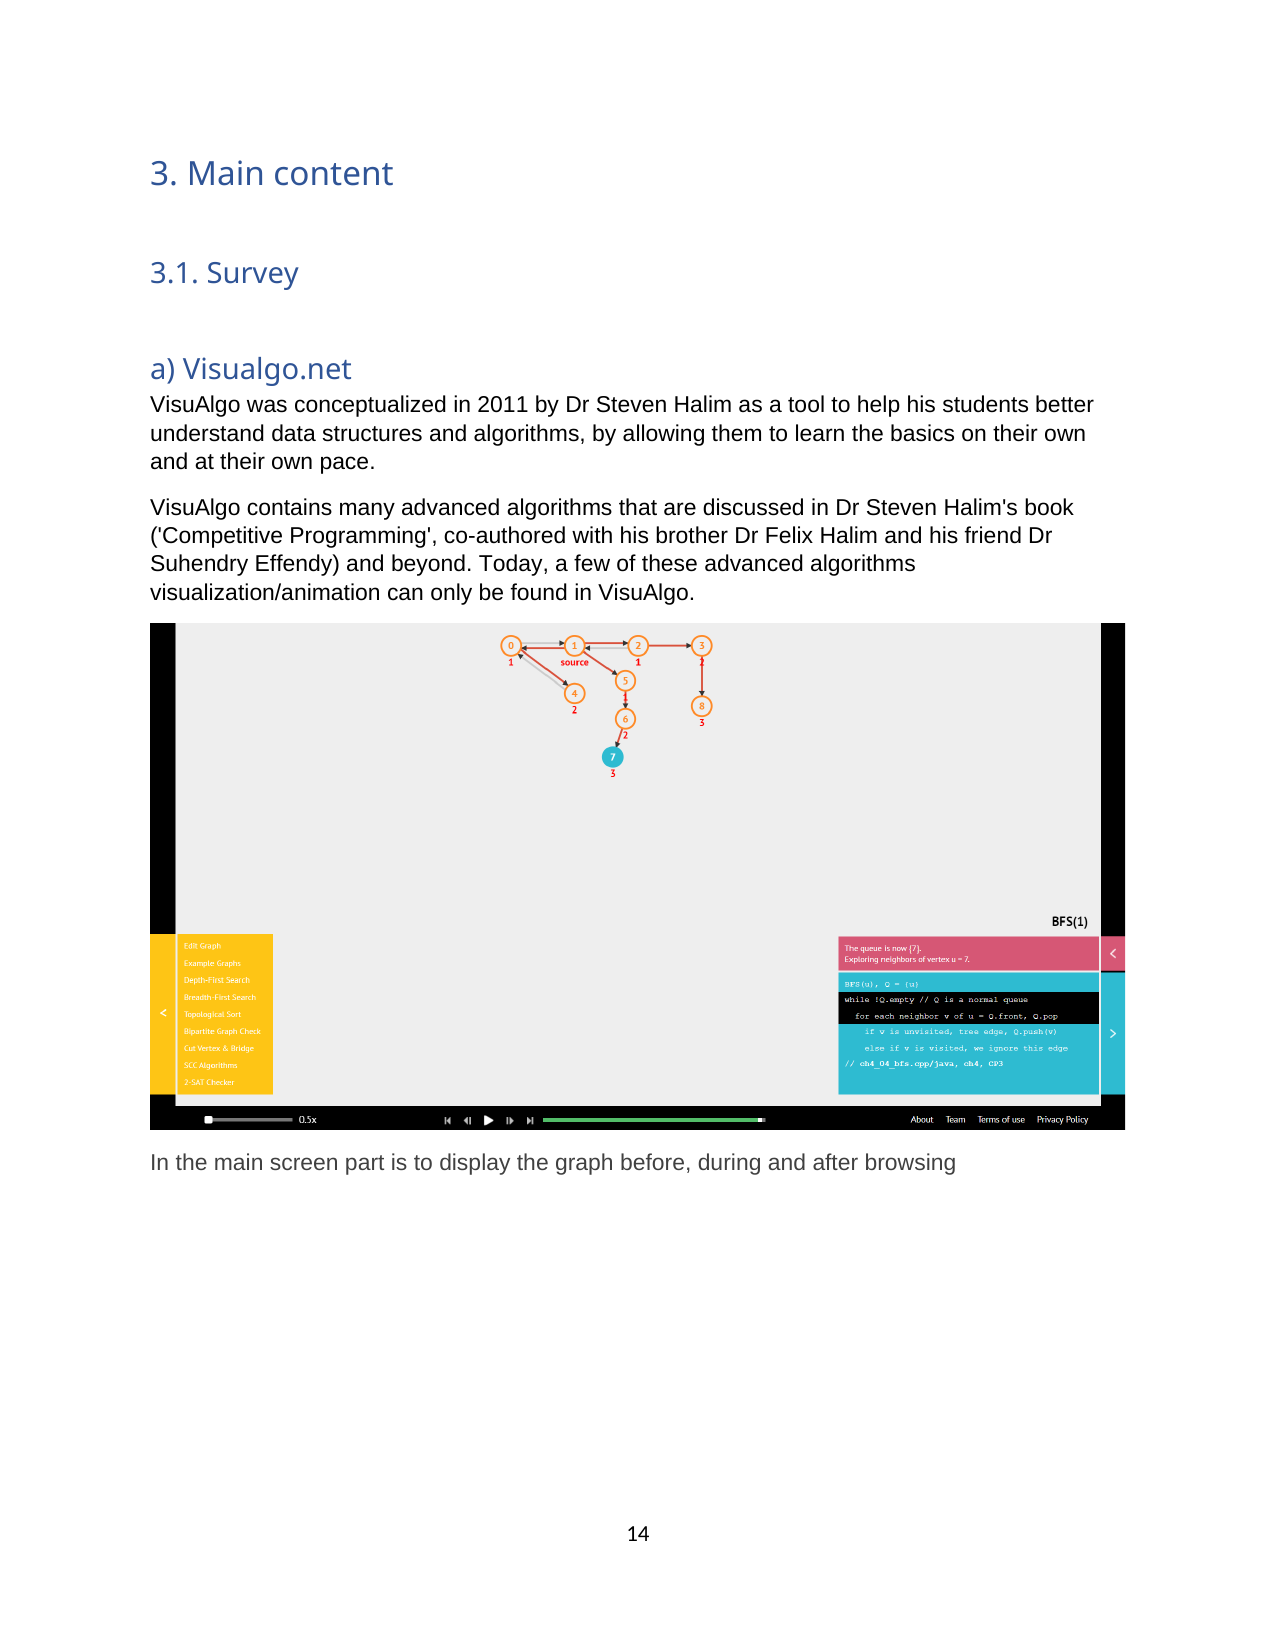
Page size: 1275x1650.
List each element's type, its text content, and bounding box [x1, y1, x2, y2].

subtitle 3.1. Survey [150, 252, 1125, 292]
text In the main screen part is to display the graph before, during and after browsing [150, 1149, 1125, 1175]
text VisuAlgo contains many advanced algorithms that are discussed in Dr Steven Halim's book ('Competitive Programming', co-authored with his brother Dr Felix Halim and his friend Dr Suhendry Effendy) and beyond. Today, a few of these advanced algorithms visualization/animation can only be found in VisuAlgo. [150, 493, 1125, 605]
subtitle 3. Main content [150, 150, 1125, 195]
picture [150, 623, 1125, 1130]
subtitle a) Visualgo.net [150, 349, 1125, 388]
text VisuAlgo was conceptualized in 2011 by Dr Steven Halim as a tool to help his students better understand data structures and algorithms, by allowing them to learn the basics on their own and at their own pace. [150, 391, 1125, 475]
